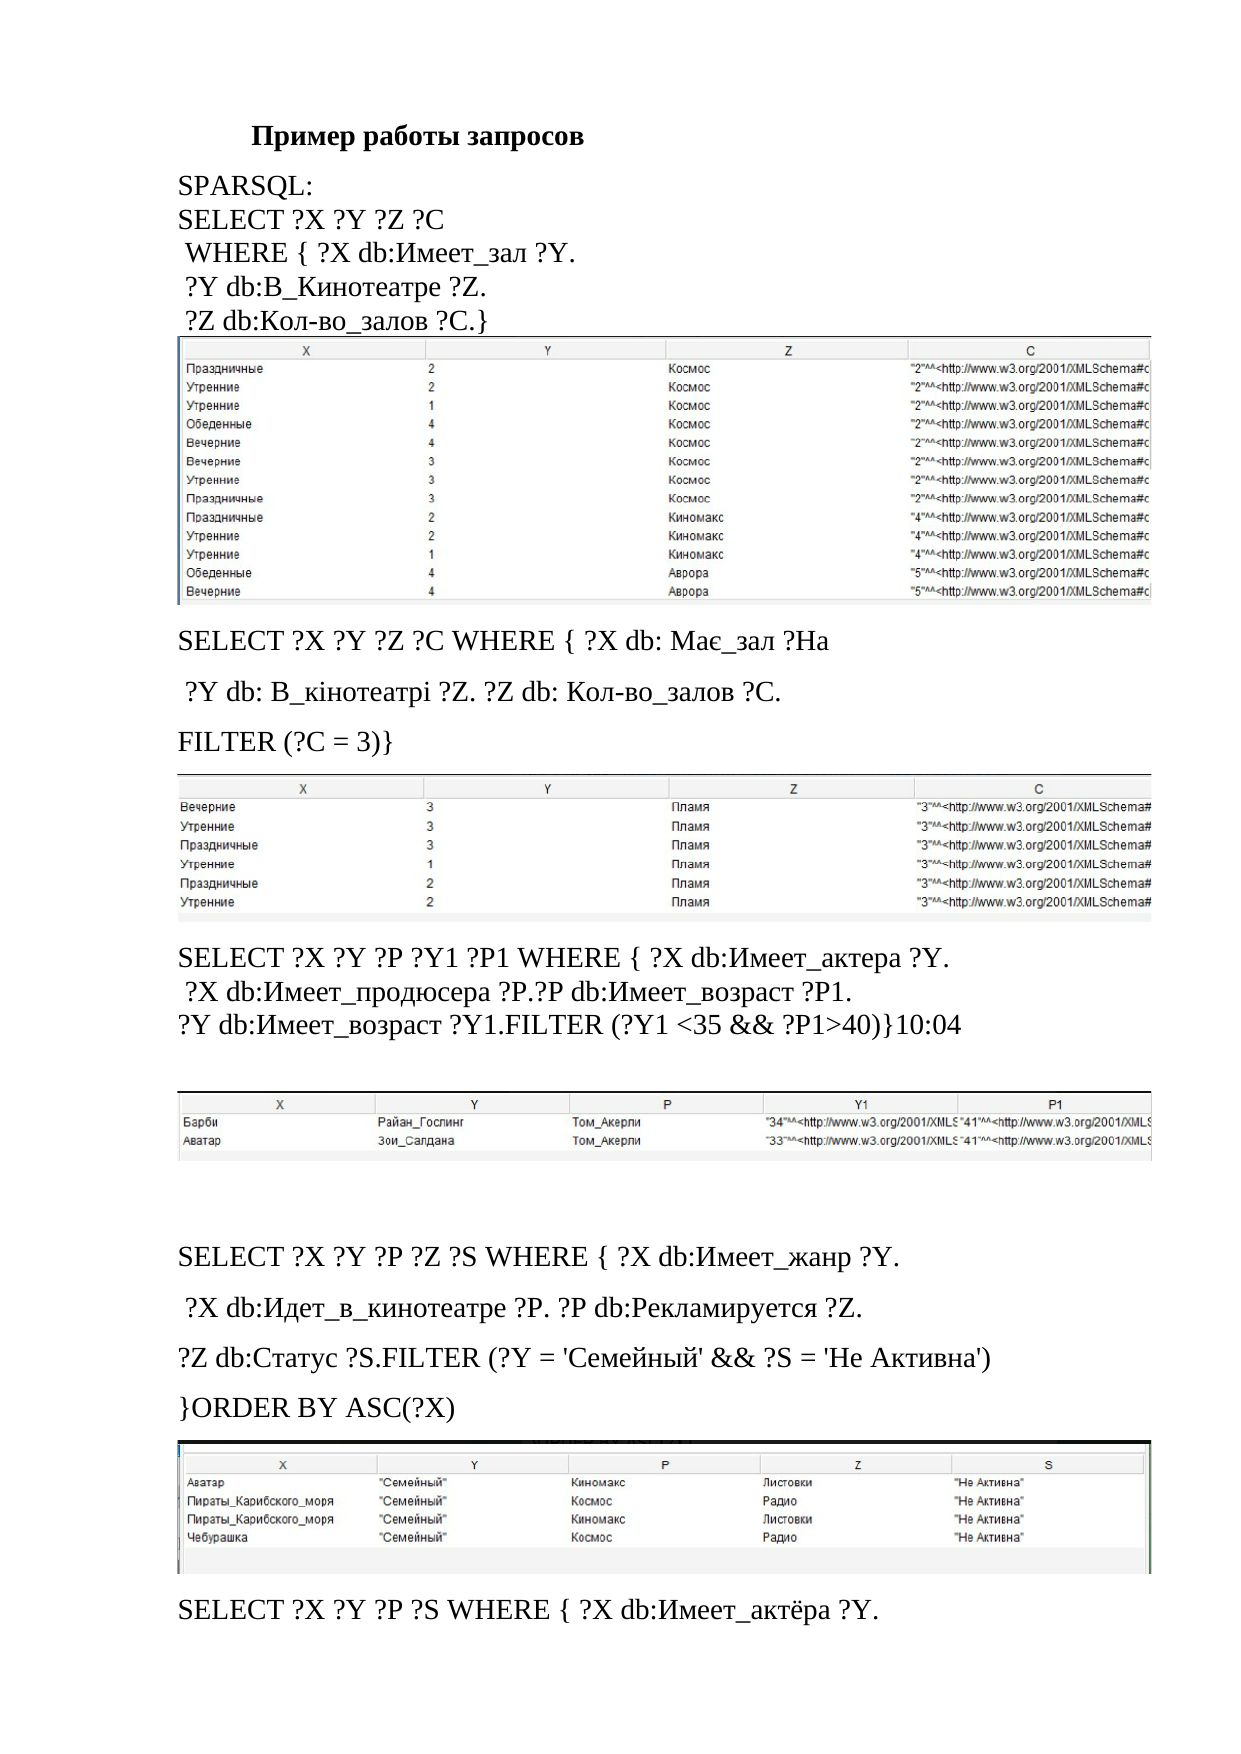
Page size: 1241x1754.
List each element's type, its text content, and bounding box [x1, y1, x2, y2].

text ?Z db:Кол-во_залов ?C.} [177, 303, 1152, 336]
text SPARSQL: [177, 168, 1152, 202]
text FILTER (?C = 3)} [177, 724, 1152, 757]
text ?Y db:В_Кинотеатре ?Z. [177, 269, 1152, 303]
text ?Z db:Статус ?S.FILTER (?Y = 'Семейный' && ?S = 'Не Активна') [177, 1340, 1152, 1373]
picture [177, 1440, 1152, 1574]
text SELECT ?X ?Y ?Z ?C WHERE { ?X db: Має_зал ?На [177, 623, 1152, 657]
text SELECT ?X ?Y ?P ?Y1 ?P1 WHERE { ?X db:Имеет_актера ?Y. ?X db:Имеет_продюсера ?P.?P db:Имеет_возраст ?P1. ?Y db:Имеет_возраст ?Y1.FILTER (?Y1 <35 && ?P1>40)}10:04 [177, 940, 1152, 1041]
picture [177, 774, 1152, 922]
text SELECT ?X ?Y ?Z ?C [177, 202, 1152, 236]
text WHERE { ?X db:Имеет_зал ?Y. [177, 236, 1152, 269]
picture [177, 1091, 1152, 1161]
text ?X db:Идет_в_кинотеатре ?P. ?P db:Рекламируется ?Z. [177, 1290, 1152, 1323]
text }ORDER BY ASC(?X) [177, 1390, 1152, 1424]
text ?Y db: В_кінотеатрі ?Z. ?Z db: Кол-во_залов ?С. [177, 674, 1152, 707]
picture [177, 336, 1152, 605]
text SELECT ?X ?Y ?P ?Z ?S WHERE { ?X db:Имеет_жанр ?Y. [177, 1239, 1152, 1273]
text Пример работы запросов [177, 118, 1152, 152]
text SELECT ?X ?Y ?P ?S WHERE { ?X db:Имеет_актёра ?Y. [177, 1592, 1152, 1626]
